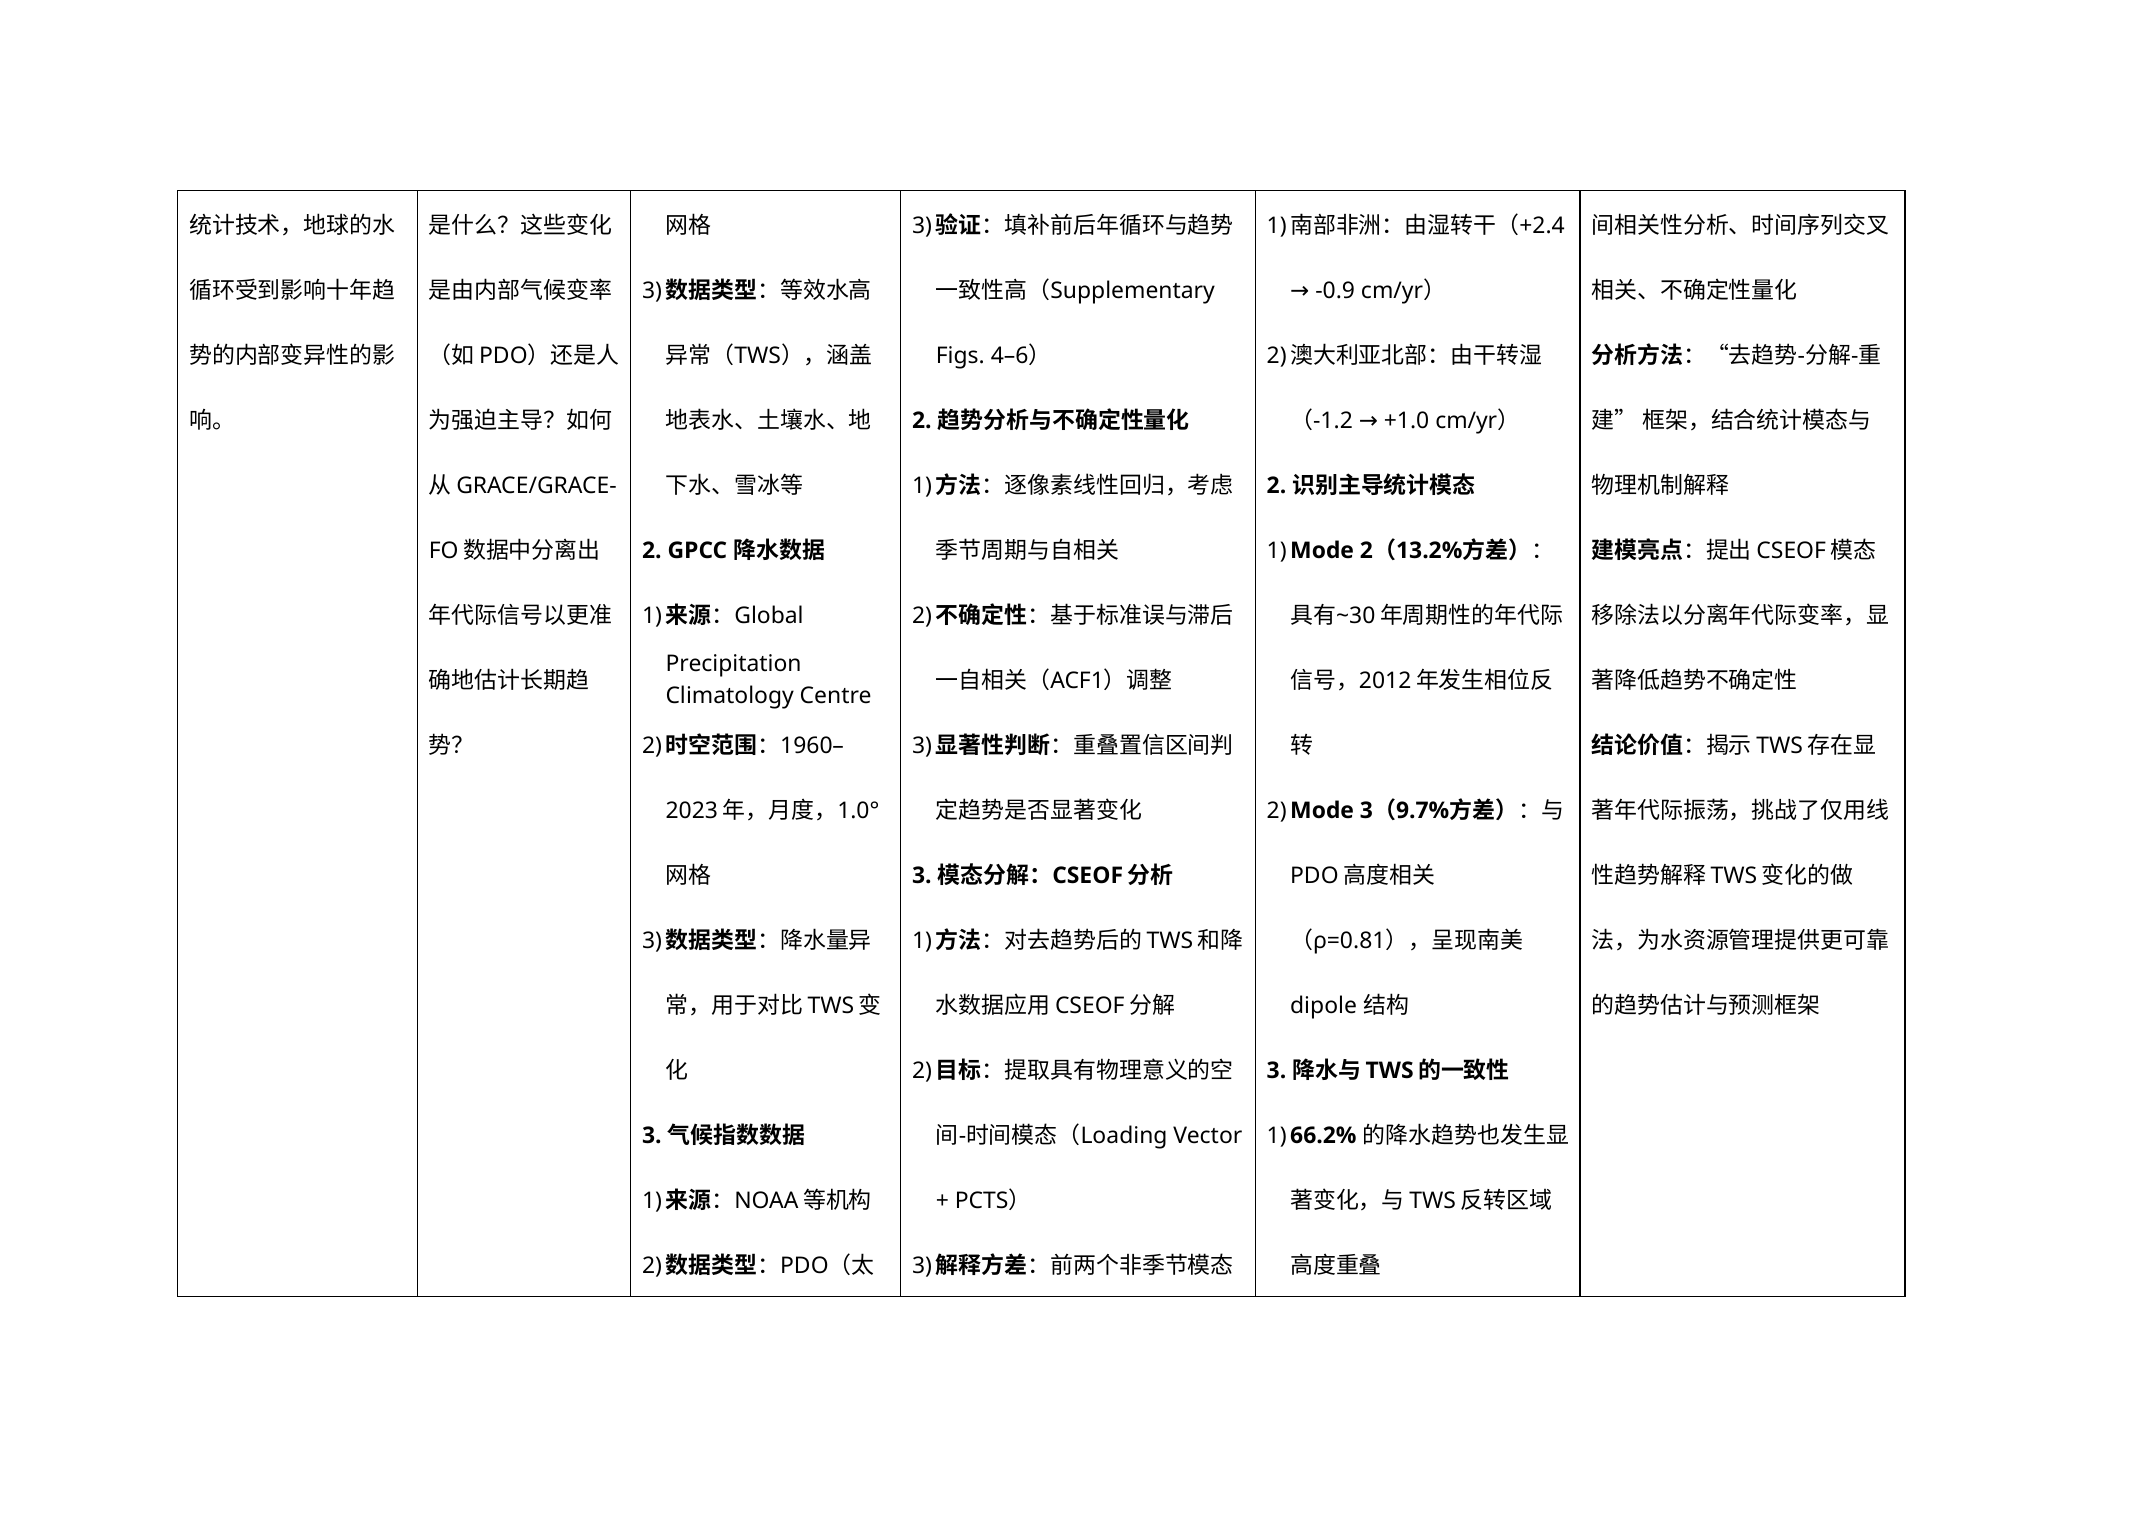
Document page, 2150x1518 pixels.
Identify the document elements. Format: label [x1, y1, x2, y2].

table_cell [418, 191, 630, 1296]
table_cell [1581, 191, 1904, 1296]
table_cell [631, 191, 900, 1296]
table_cell [178, 191, 417, 1296]
table_cell [1256, 191, 1579, 1296]
table_cell [901, 191, 1255, 1296]
